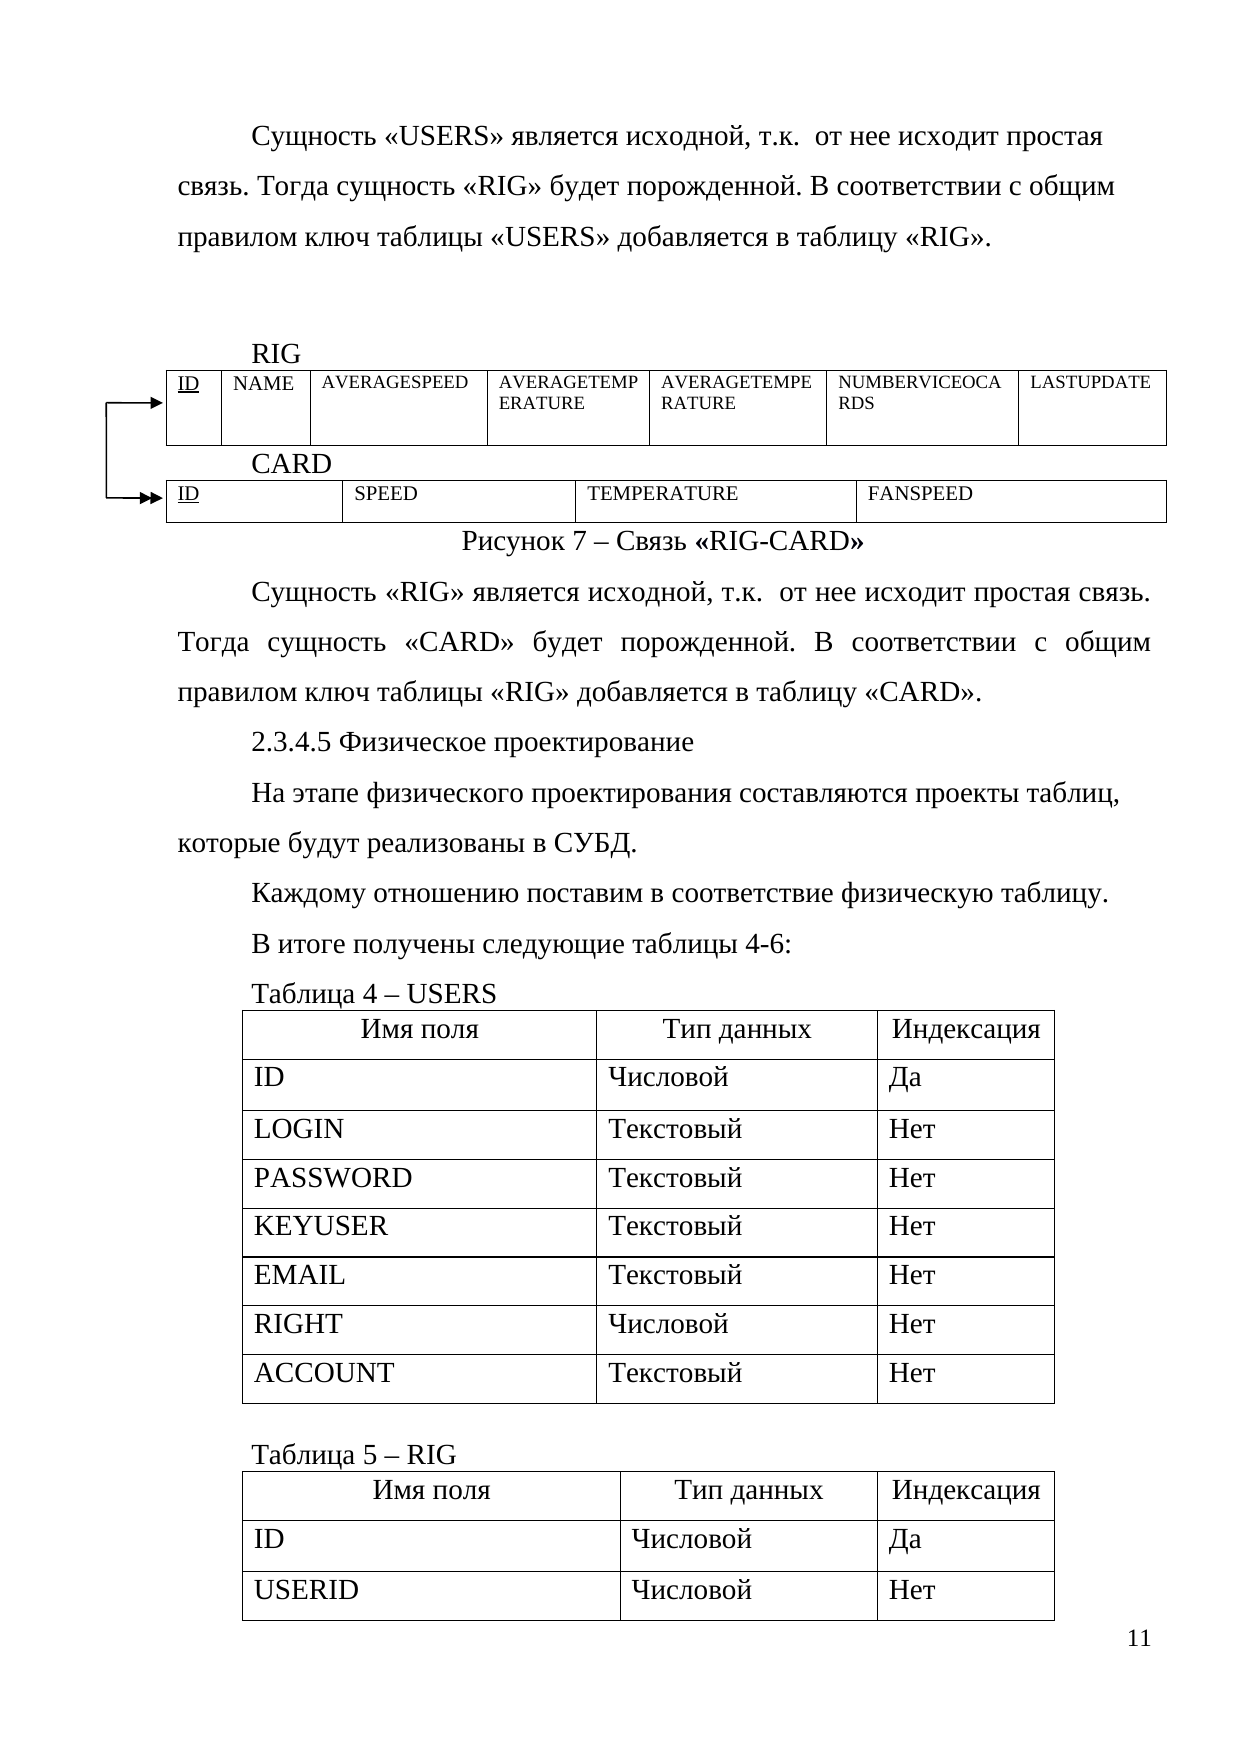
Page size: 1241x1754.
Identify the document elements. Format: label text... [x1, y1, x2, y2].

table_header SPEED [343, 481, 575, 522]
table_header ID [167, 371, 221, 445]
table_cell Нет [878, 1355, 1054, 1403]
table_header ID [167, 481, 342, 522]
table_cell Текстовый [597, 1111, 877, 1159]
text CARD [177, 446, 1149, 480]
table_cell Числовой [621, 1521, 877, 1571]
table_header FANSPEED [857, 481, 1166, 522]
table_cell Числовой [597, 1306, 877, 1354]
table_header Тип данных [597, 1011, 877, 1058]
table_header TEMPERATURE [576, 481, 856, 522]
table_header Тип данных [621, 1472, 877, 1520]
text RIG [177, 336, 1149, 370]
table_header Имя поля [243, 1472, 620, 1520]
table_cell LOGIN [243, 1111, 596, 1159]
table_header AVERAGETEMPERATURE [650, 371, 826, 445]
table_cell USERID [243, 1572, 620, 1620]
table_cell Числовой [621, 1572, 877, 1620]
table_cell Нет [878, 1111, 1054, 1159]
table_header AVERAGETEMPERATURE [488, 371, 649, 445]
table_header Имя поля [243, 1011, 596, 1058]
table_cell Числовой [597, 1060, 877, 1110]
text В итоге получены следующие таблицы 4-6: [177, 926, 1152, 959]
table_cell PASSWORD [243, 1160, 596, 1207]
table_cell EMAIL [243, 1258, 596, 1305]
table_cell ID [243, 1060, 596, 1110]
text 2.3.4.5 Физическое проектирование [177, 724, 1152, 758]
table_cell Да [878, 1060, 1054, 1110]
text Рисунок 7 – Связь «RIG-CARD» [177, 523, 1149, 557]
table_cell Нет [878, 1209, 1054, 1256]
table_cell KEYUSER [243, 1209, 596, 1256]
text Таблица 4 – USERS [177, 976, 1152, 1010]
table_cell Нет [878, 1572, 1054, 1620]
text На этапе физического проектирования составляются проекты таблиц, которые будут реализованы в СУБД. [177, 775, 1152, 859]
table_header LASTUPDATE [1019, 371, 1166, 445]
table_cell Да [878, 1521, 1054, 1571]
table_cell Нет [878, 1258, 1054, 1305]
table_cell Нет [878, 1160, 1054, 1207]
table_header NUMBERVICEOCARDS [827, 371, 1018, 445]
table_header AVERAGESPEED [311, 371, 487, 445]
table_header Индексация [878, 1472, 1054, 1520]
table_cell Текстовый [597, 1258, 877, 1305]
table_cell Текстовый [597, 1355, 877, 1403]
table_header NAME [222, 371, 310, 445]
table_cell Текстовый [597, 1160, 877, 1207]
table_cell RIGHT [243, 1306, 596, 1354]
text Таблица 5 – RIG [177, 1437, 1152, 1471]
text Сущность «RIG» является исходной, т.к. от нее исходит простая связь. Тогда сущность «CARD» будет порожденной. В соответствии с общим правилом ключ таблицы «RIG» добавляется в таблицу «CARD». [177, 574, 1152, 708]
table_cell Текстовый [597, 1209, 877, 1256]
table_cell ACCOUNT [243, 1355, 596, 1403]
table_header Индексация [878, 1011, 1054, 1058]
text Каждому отношению поставим в соответствие физическую таблицу. [177, 876, 1152, 909]
table_cell ID [243, 1521, 620, 1571]
text Сущность «USERS» является исходной, т.к. от нее исходит простая связь. Тогда сущность «RIG» будет порожденной. В соответствии с общим правилом ключ таблицы «USERS» добавляется в таблицу «RIG». [177, 118, 1152, 252]
table_cell Нет [878, 1306, 1054, 1354]
